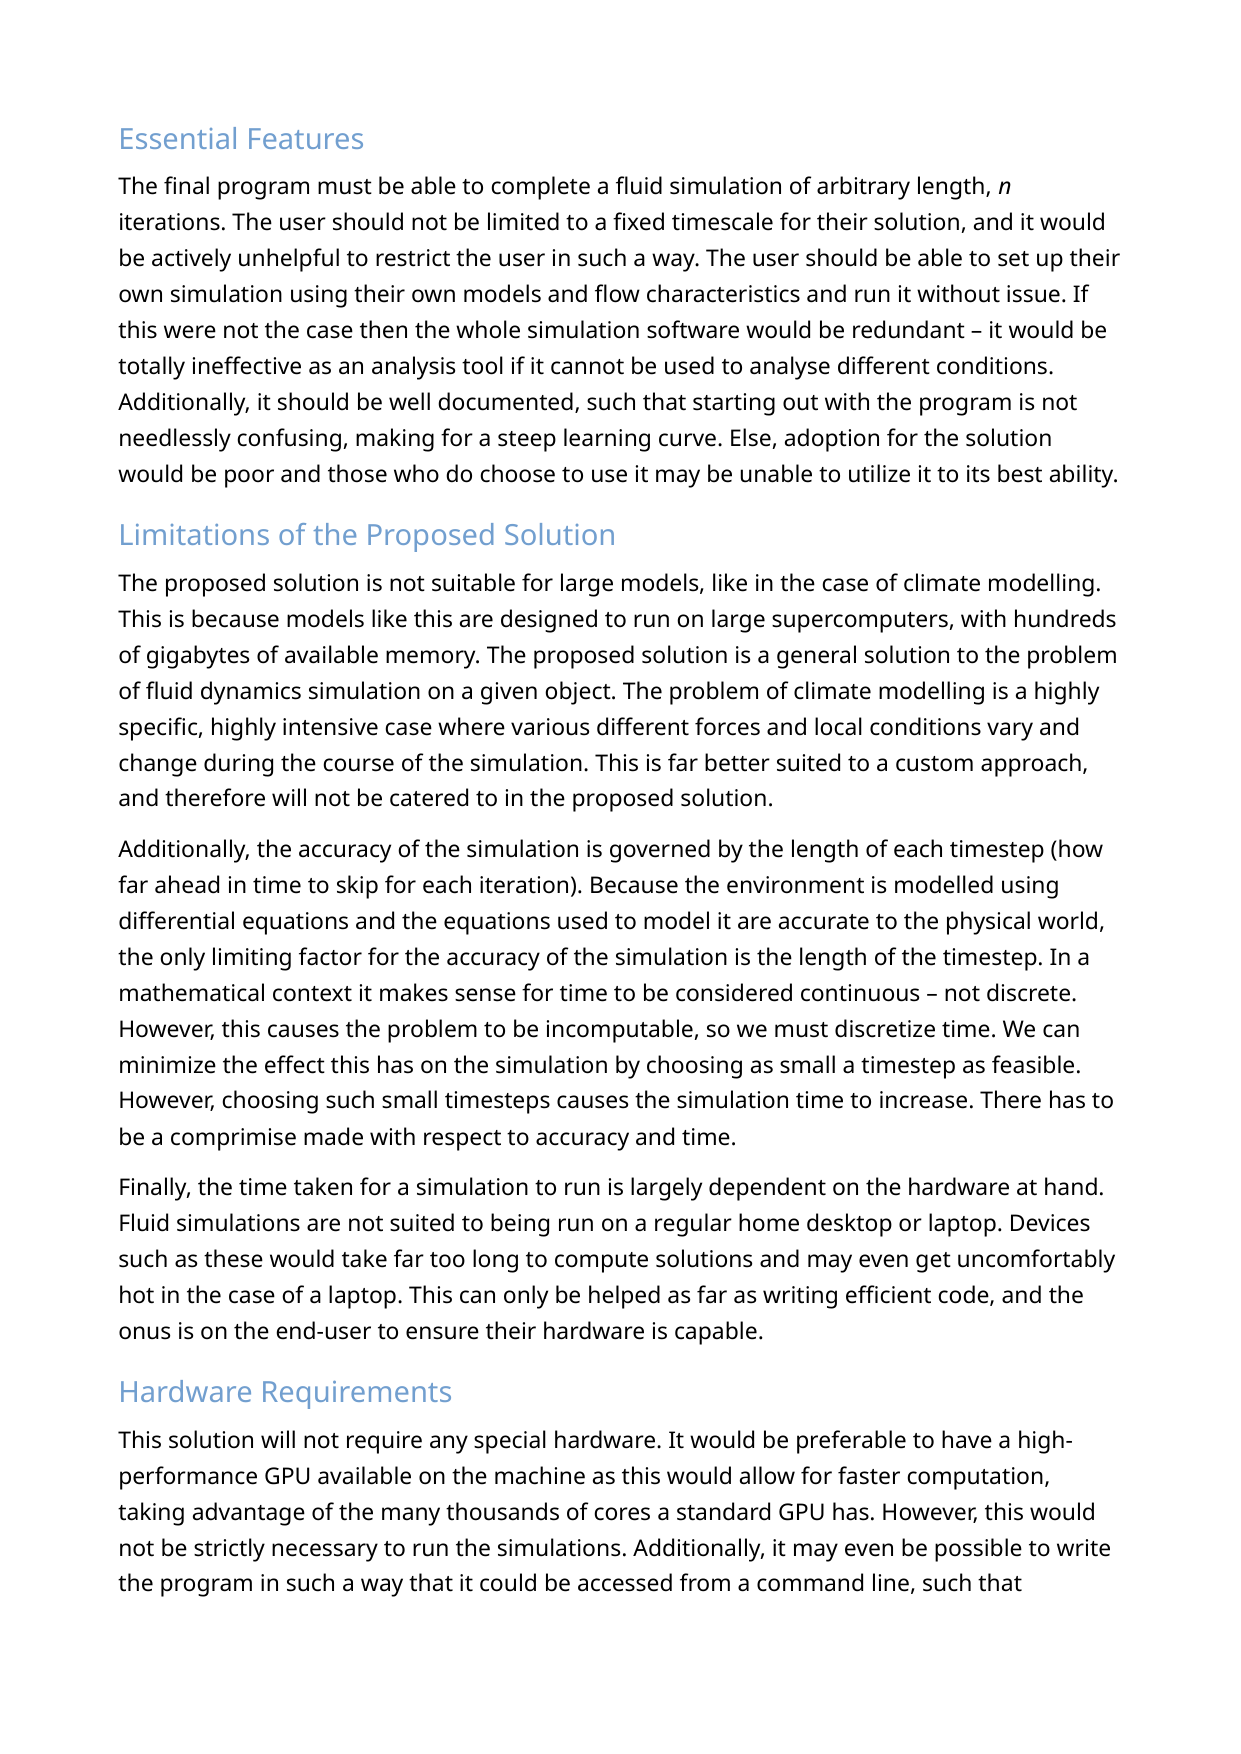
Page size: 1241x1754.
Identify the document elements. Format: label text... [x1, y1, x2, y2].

text Finally, the time taken for a simulation to run is largely dependent on the hardware at hand. Fluid simulations are not suited to being run on a regular home desktop or laptop. Devices such as these would take far too long to compute solutions and may even get uncomfortably hot in the case of a laptop. This can only be helped as far as writing efficient code, and the onus is on the end-user to ensure their hardware is capable. [118, 1171, 1122, 1346]
subtitle Limitations of the Proposed Solution [118, 514, 1122, 554]
text Additionally, the accuracy of the simulation is governed by the length of each timestep (how far ahead in time to skip for each iteration). Because the environment is modelled using differential equations and the equations used to model it are accurate to the physical world, the only limiting factor for the accuracy of the simulation is the length of the timestep. In a mathematical context it makes sense for time to be considered continuous – not discrete. However, this causes the problem to be incomputable, so we must discretize time. We can minimize the effect this has on the simulation by choosing as small a timestep as feasible. However, choosing such small timesteps causes the simulation time to increase. There has to be a comprimise made with respect to accuracy and time. [118, 833, 1122, 1152]
subtitle Hardware Requirements [118, 1371, 1122, 1411]
text The proposed solution is not suitable for large models, like in the case of climate modelling. This is because models like this are designed to run on large supercomputers, with hundreds of gigabytes of available memory. The proposed solution is a general solution to the problem of fluid dynamics simulation on a given object. The problem of climate modelling is a highly specific, highly intensive case where various different forces and local conditions vary and change during the course of the simulation. This is far better suited to a custom approach, and therefore will not be catered to in the proposed solution. [118, 567, 1122, 814]
subtitle Essential Features [118, 118, 1122, 158]
text The final program must be able to complete a fluid simulation of arbitrary length, n iterations. The user should not be limited to a fixed timescale for their solution, and it would be actively unhelpful to restrict the user in such a way. The user should be able to set up their own simulation using their own models and flow characteristics and run it without issue. If this were not the case then the whole simulation software would be redundant – it would be totally ineffective as an analysis tool if it cannot be used to analyse different conditions. Additionally, it should be well documented, such that starting out with the program is not needlessly confusing, making for a steep learning curve. Else, adoption for the solution would be poor and those who do choose to use it may be unable to utilize it to its best ability. [118, 170, 1122, 489]
